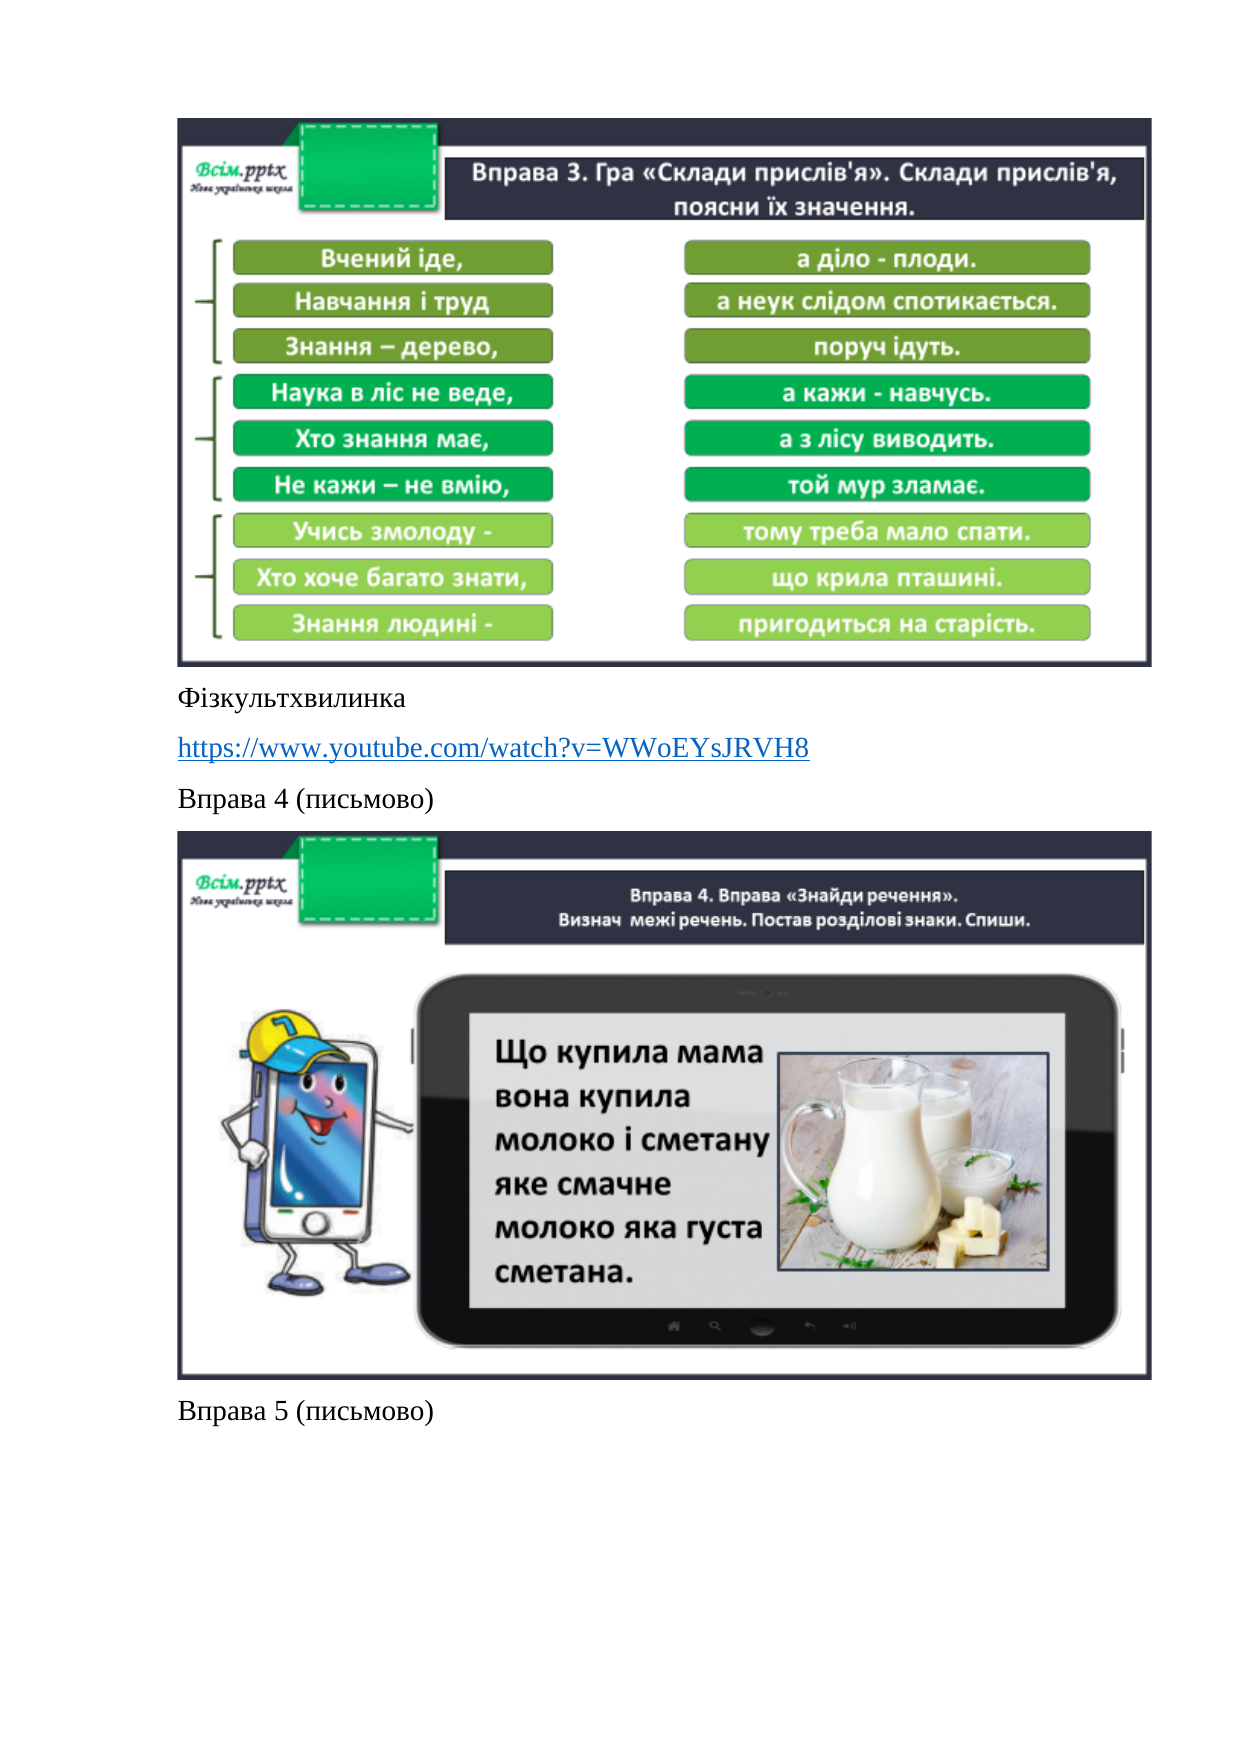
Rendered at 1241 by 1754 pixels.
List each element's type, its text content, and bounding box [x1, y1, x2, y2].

text Вправа 5 (письмово) [177, 1393, 1152, 1427]
text Фізкультхвилинка [177, 680, 1152, 714]
picture [177, 118, 1152, 667]
picture [177, 831, 1152, 1380]
text Вправа 4 (письмово) [177, 781, 1152, 814]
text https://www.youtube.com/watch?v=WWoEYsJRVH8 [177, 731, 1152, 764]
